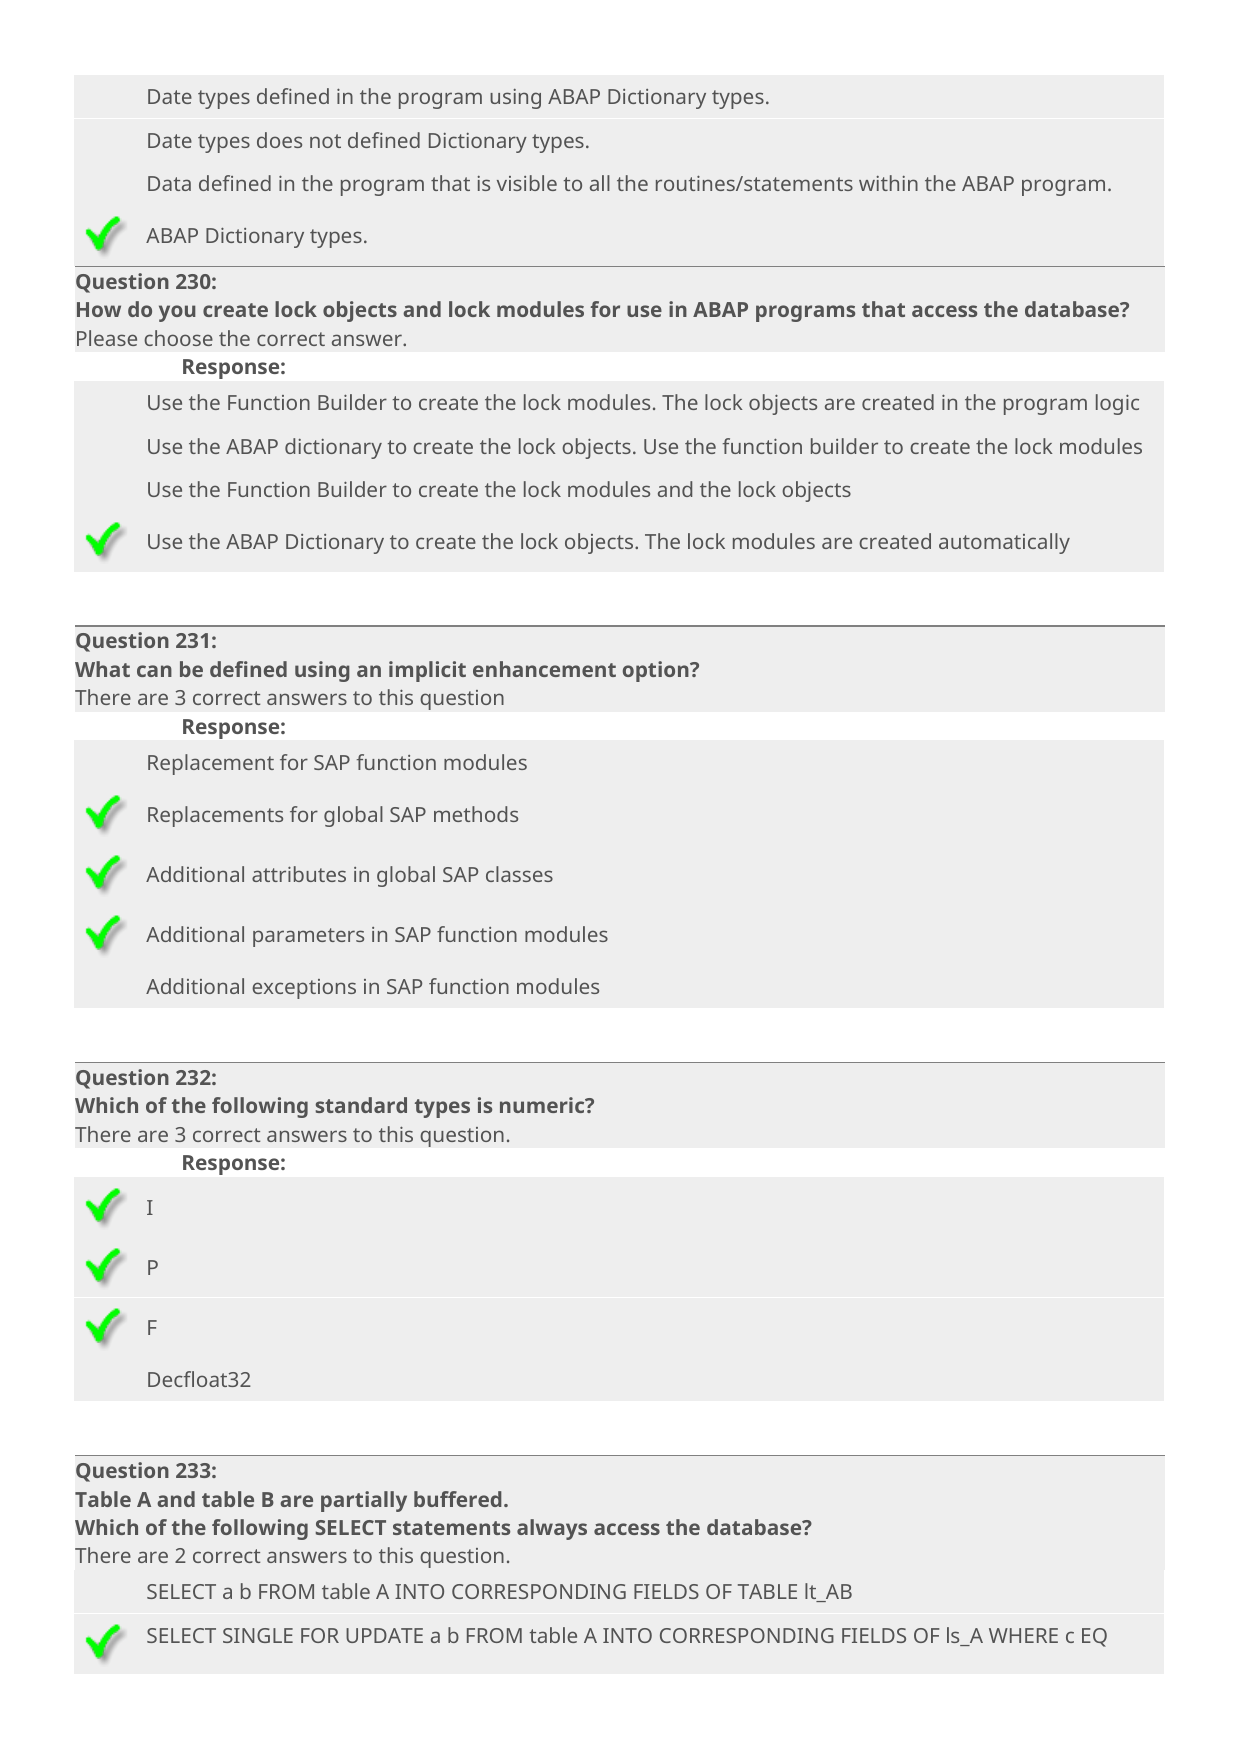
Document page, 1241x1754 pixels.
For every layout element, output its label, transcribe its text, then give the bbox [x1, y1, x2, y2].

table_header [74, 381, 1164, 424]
text Please choose the correct answer. [75, 324, 1165, 352]
text Question 233: [75, 1456, 1165, 1485]
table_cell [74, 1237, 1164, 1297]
picture [81, 791, 128, 837]
text How do you create lock objects and lock modules for use in ABAP programs that access the database? [75, 296, 1165, 324]
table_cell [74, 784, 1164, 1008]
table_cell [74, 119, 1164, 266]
text Question 231: [75, 627, 1165, 655]
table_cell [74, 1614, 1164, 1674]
text Question 230: [75, 267, 1165, 296]
text Question 232: [75, 1063, 1165, 1092]
picture [81, 1244, 128, 1290]
picture [81, 1621, 128, 1667]
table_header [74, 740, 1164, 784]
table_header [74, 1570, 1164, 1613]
text Response: [181, 712, 1165, 740]
picture [81, 851, 128, 897]
text Which of the following standard types is numeric? There are 3 correct answers to this question. [75, 1092, 1165, 1148]
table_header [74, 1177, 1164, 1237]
picture [81, 212, 128, 259]
text Response: [181, 1148, 1165, 1177]
text Response: [181, 352, 1165, 381]
picture [81, 518, 128, 564]
text What can be defined using an implicit enhancement option? [75, 655, 1165, 683]
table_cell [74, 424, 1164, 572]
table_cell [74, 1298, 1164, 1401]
picture [81, 911, 128, 958]
picture [81, 1184, 128, 1230]
text Table A and table B are partially buffered. Which of the following SELECT statements always access the database? There are 2 correct answers to this question. [75, 1485, 1165, 1570]
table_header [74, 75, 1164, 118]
picture [81, 1305, 128, 1351]
text There are 3 correct answers to this question [75, 683, 1165, 712]
